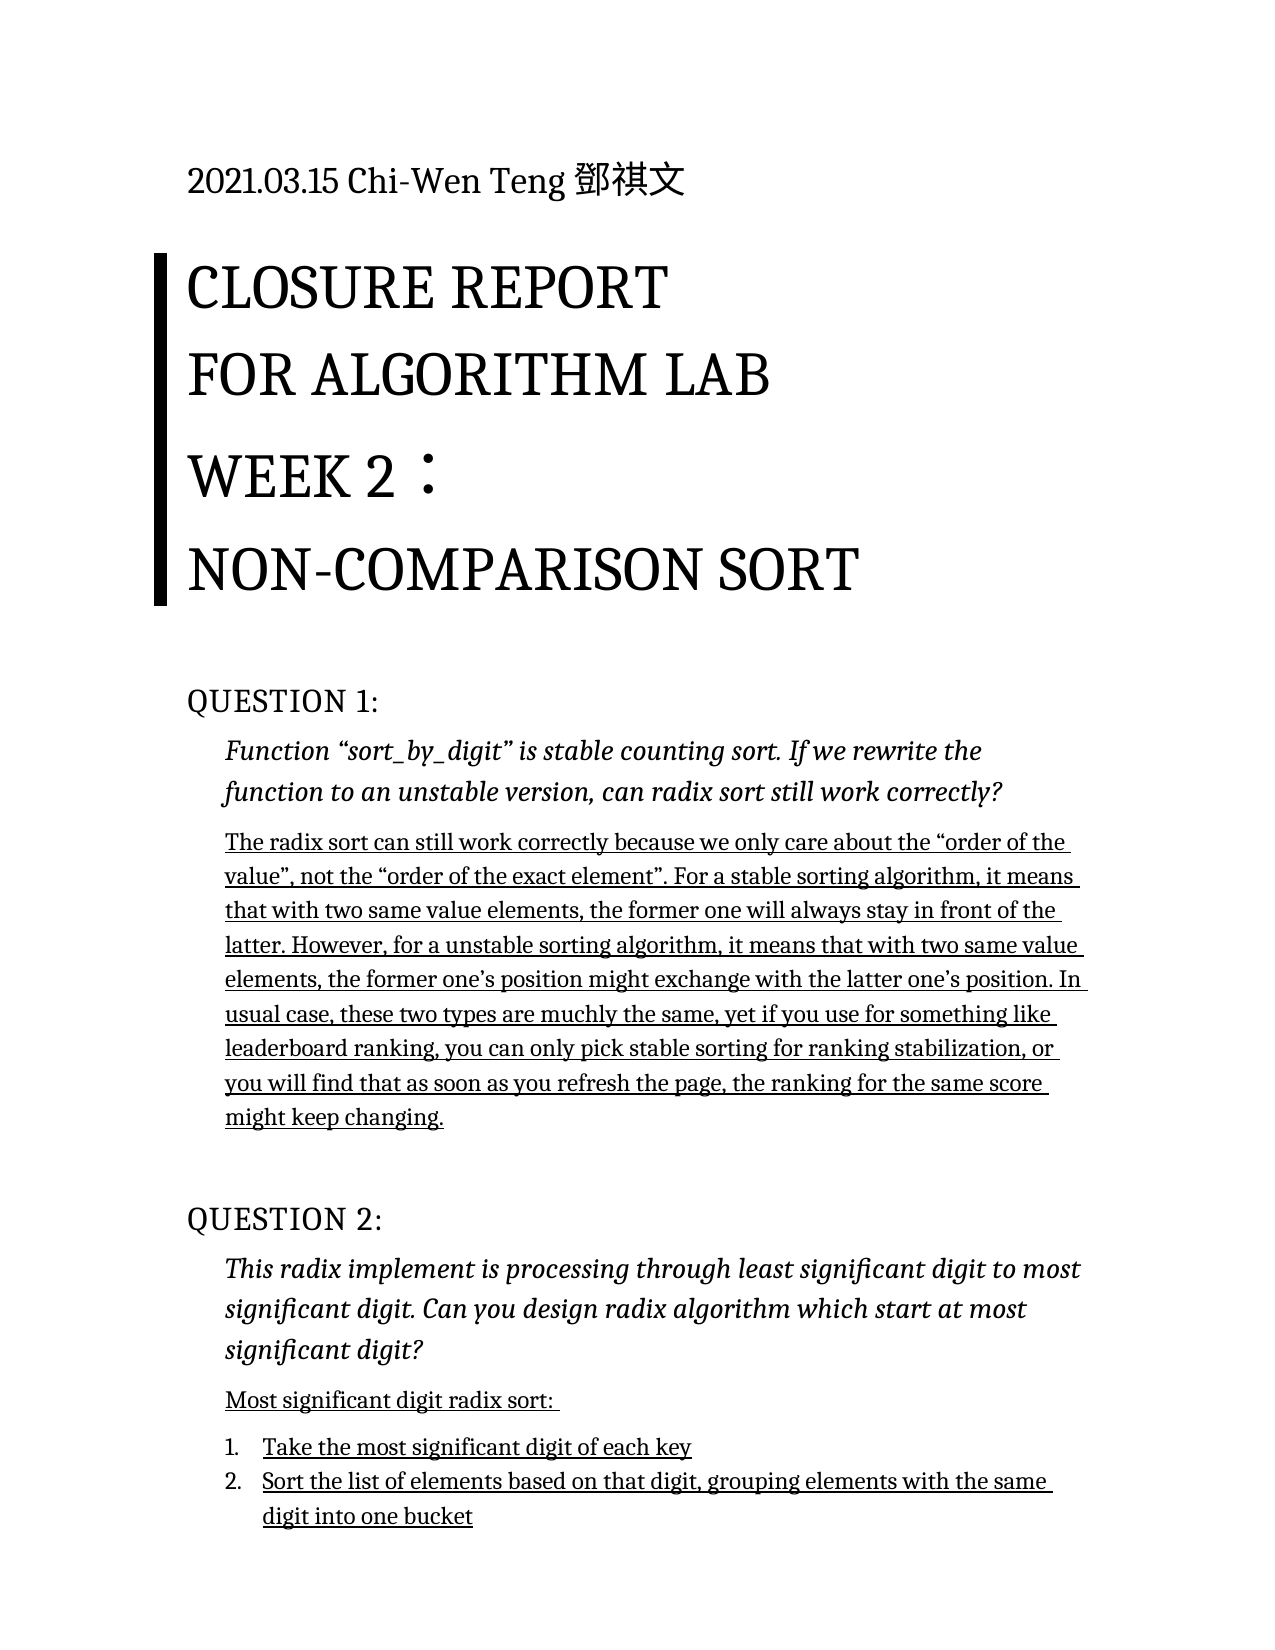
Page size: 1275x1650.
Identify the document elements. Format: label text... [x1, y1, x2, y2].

title closure report [167, 253, 1087, 324]
text 2021.03.15 Chi-Wen Teng 鄧祺文 [187, 150, 1087, 204]
subtitle question 2: [187, 1200, 1087, 1239]
title Week 2： [167, 425, 1087, 516]
text This radix implement is processing through least significant digit to most significant digit. Can you design radix algorithm which start at most significant digit? [225, 1252, 1087, 1366]
list Sort the list of elements based on that digit, grouping elements with the same digit into one bucket [225, 1467, 1087, 1530]
text Most significant digit radix sort: [225, 1386, 1087, 1414]
title Non-comparison sort [167, 534, 1087, 606]
text The radix sort can still work correctly because we only care about the “order of the value”, not the “order of the exact element”. For a stable sorting algorithm, it means that with two same value elements, the former one will always stay in front of the latter. However, for a unstable sorting algorithm, it means that with two same value elements, the former one’s position might exchange with the latter one’s position. In usual case, these two types are muchly the same, yet if you use for something like leaderboard ranking, you can only pick stable sorting for ranking stabilization, or you will find that as soon as you refresh the page, the ranking for the same score might keep changing. [225, 827, 1087, 990]
subtitle Question 1: [187, 682, 1087, 721]
list Take the most significant digit of each key [225, 1433, 1087, 1461]
title for algorithm lab [167, 339, 1087, 411]
text The radix sort can still work correctly because we only care about the “order of the value”, not the “order of the exact element”. For a stable sorting algorithm, it means that with two same value elements, the former one will always stay in front of the latter. However, for a unstable sorting algorithm, it means that with two same value elements, the former one’s position might exchange with the latter one’s position. In usual case, these two types are muchly the same, yet if you use for something like leaderboard ranking, you can only pick stable sorting for ranking stabilization, or you will find that as soon as you refresh the page, the ranking for the same score might keep changing. [225, 991, 1087, 1132]
text Function “sort_by_digit” is stable counting sort. If we rewrite the function to an unstable version, can radix sort still work correctly? [225, 734, 1087, 808]
